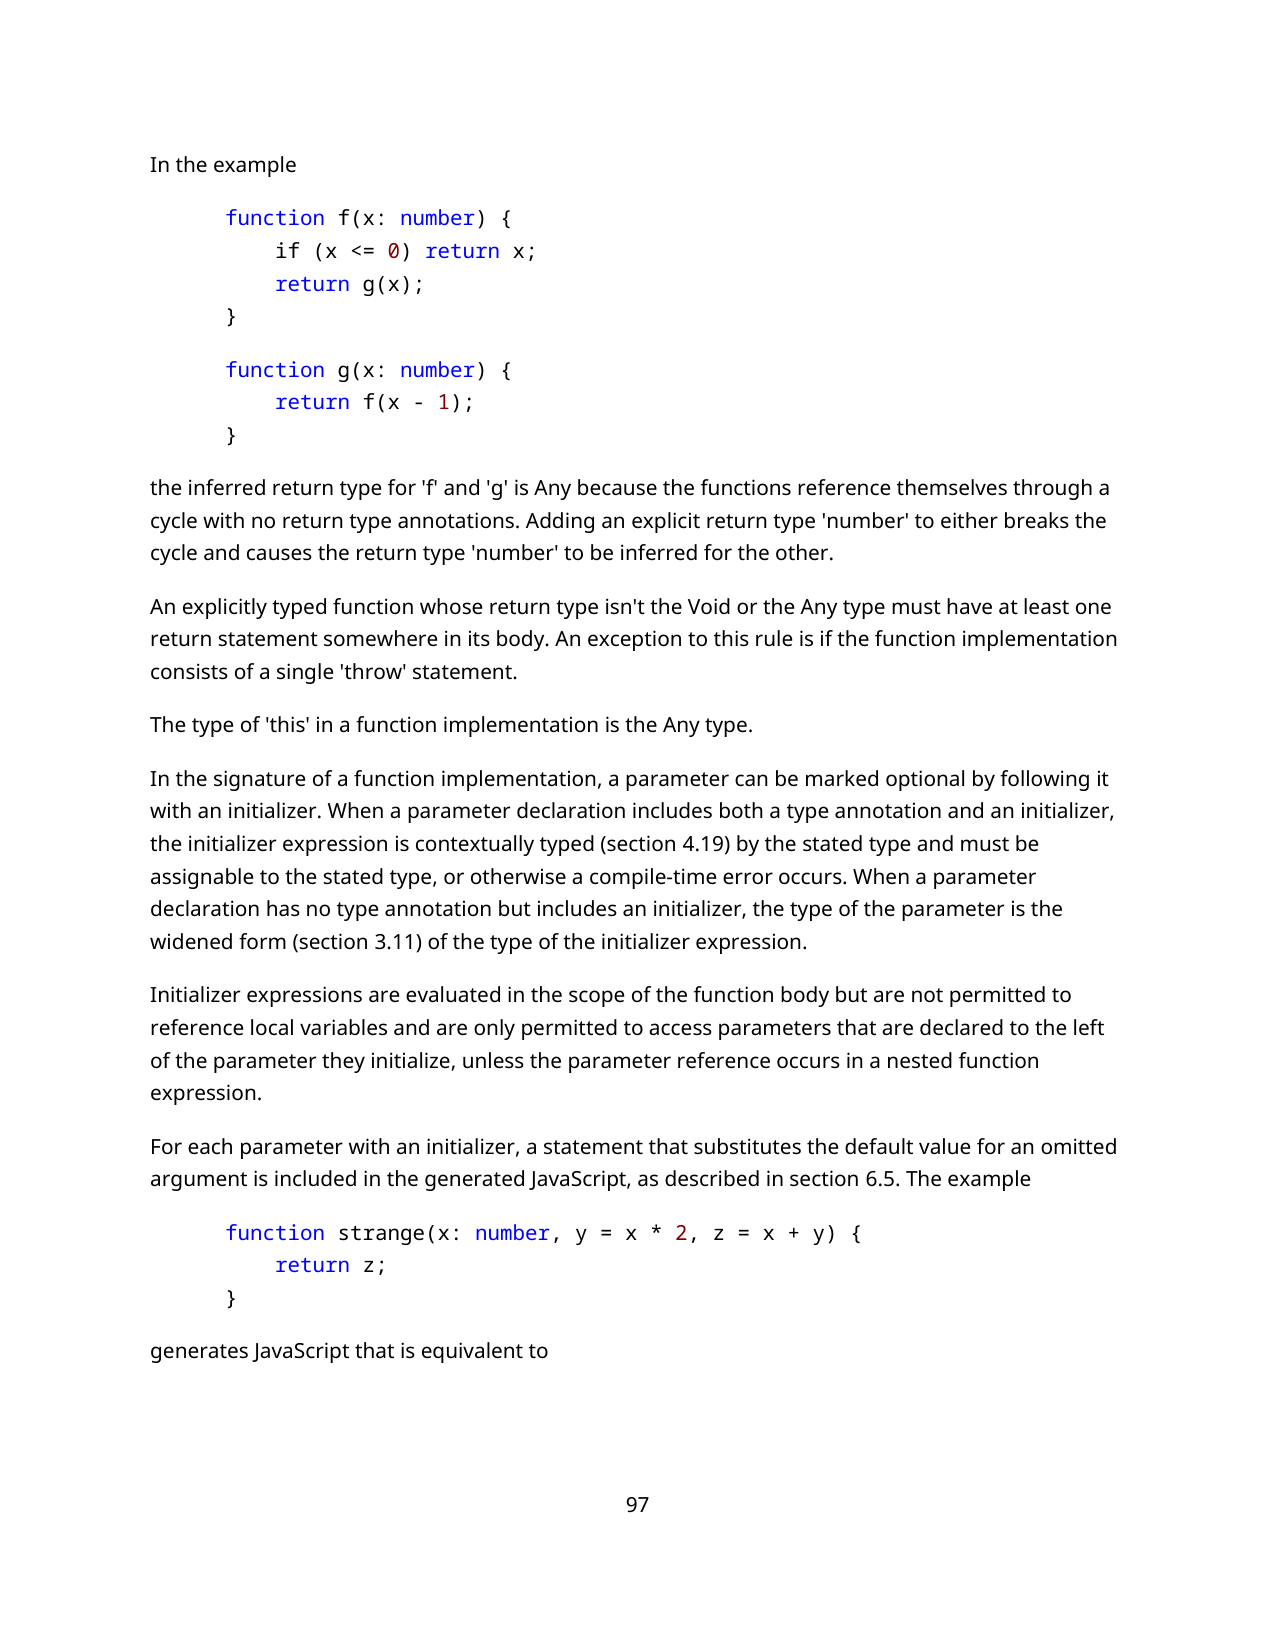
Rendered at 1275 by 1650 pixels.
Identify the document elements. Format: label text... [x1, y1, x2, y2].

text generates JavaScript that is equivalent to [150, 1336, 1125, 1365]
text In the signature of a function implementation, a parameter can be marked optional by following it with an initializer. When a parameter declaration includes both a type annotation and an initializer, the initializer expression is contextually typed (section 4.19) by the stated type and must be assignable to the stated type, or otherwise a compile-time error occurs. When a parameter declaration has no type annotation but includes an initializer, the type of the parameter is the widened form (section 3.) of the type of the initializer expression. [150, 764, 1125, 956]
text An explicitly typed function whose return type isn't the Void or the Any type must have at least one return statement somewhere in its body. An exception to this rule is if the function implementation consists of a single 'throw' statement. [150, 592, 1125, 686]
text For each parameter with an initializer, a statement that substitutes the default value for an omitted argument is included in the generated JavaScript, as described in section 6.5. The example [150, 1132, 1125, 1193]
text function f(x: number) { if (x <= 0) return x; return g(x); } [225, 203, 1125, 330]
text the inferred return type for 'f' and 'g' is Any because the functions reference themselves through a cycle with no return type annotations. Adding an explicit return type 'number' to either breaks the cycle and causes the return type 'number' to be inferred for the other. [150, 473, 1125, 567]
text The type of 'this' in a function implementation is the Any type. [150, 711, 1125, 739]
text Initializer expressions are evaluated in the scope of the function body but are not permitted to reference local variables and are only permitted to access parameters that are declared to the left of the parameter they initialize, unless the parameter reference occurs in a nested function expression. [150, 981, 1125, 1107]
text function strange(x: number, y = x * 2, z = x + y) { return z; } [225, 1218, 1125, 1311]
text In the example [150, 150, 1125, 178]
text function g(x: number) { return f(x - 1); } [225, 355, 1125, 448]
